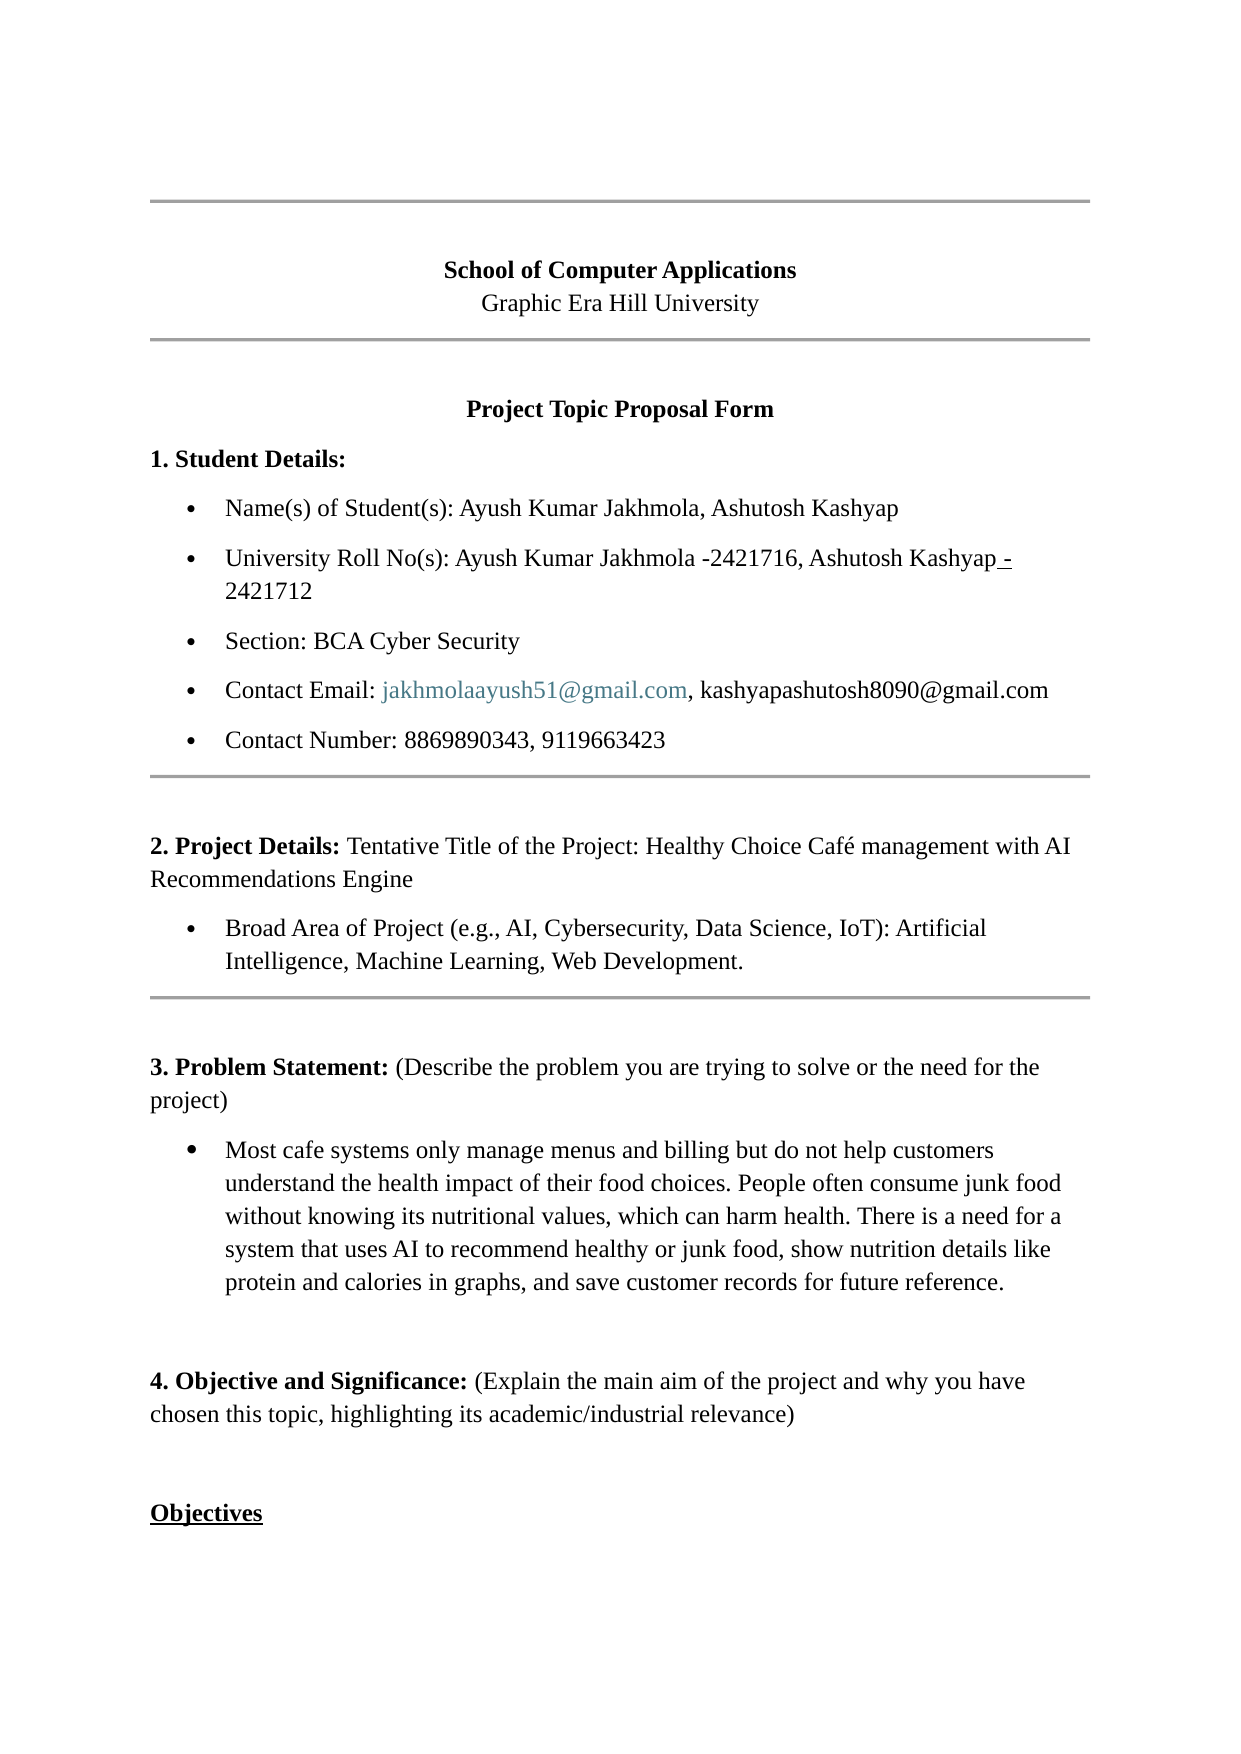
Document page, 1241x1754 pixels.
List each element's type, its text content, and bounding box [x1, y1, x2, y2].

text 2. Project Details: Tentative Title of the Project: Healthy Choice Café management with AI Recommendations Engine [150, 831, 1090, 892]
text Project Topic Proposal Form [150, 394, 1090, 423]
text 4. Objective and Significance: (Explain the main aim of the project and why you have chosen this topic, highlighting its academic/industrial relevance) [150, 1366, 1090, 1428]
list Contact Number: 8869890343, 9119663423 [187, 725, 1090, 754]
list Name(s) of Student(s): Ayush Kumar Jakhmola, Ashutosh Kashyap [187, 493, 1090, 522]
text School of Computer Applications Graphic Era Hill University [150, 256, 1090, 317]
list Broad Area of Project (e.g., AI, Cybersecurity, Data Science, IoT): Artificial Intelligence, Machine Learning, Web Development. [187, 913, 1090, 975]
list Contact Email: jakhmolaayush51@gmail.com, kashyapashutosh8090@gmail.com [187, 676, 1090, 704]
text 1. Student Details: [150, 444, 1090, 472]
text 3. Problem Statement: (Describe the problem you are trying to solve or the need for the project) [150, 1052, 1090, 1114]
list Section: BCA Cyber Security [187, 626, 1090, 654]
list University Roll No(s): Ayush Kumar Jakhmola -2421716, Ashutosh Kashyap -2421712 [187, 543, 1090, 605]
text Objectives [150, 1498, 1090, 1527]
list Most cafe systems only manage menus and billing but do not help customers understand the health impact of their food choices. People often consume junk food without knowing its nutritional values, which can harm health. There is a need for a system that uses AI to recommend healthy or junk food, show nutrition details like protein and calories in graphs, and save customer records for future reference. [187, 1135, 1090, 1296]
